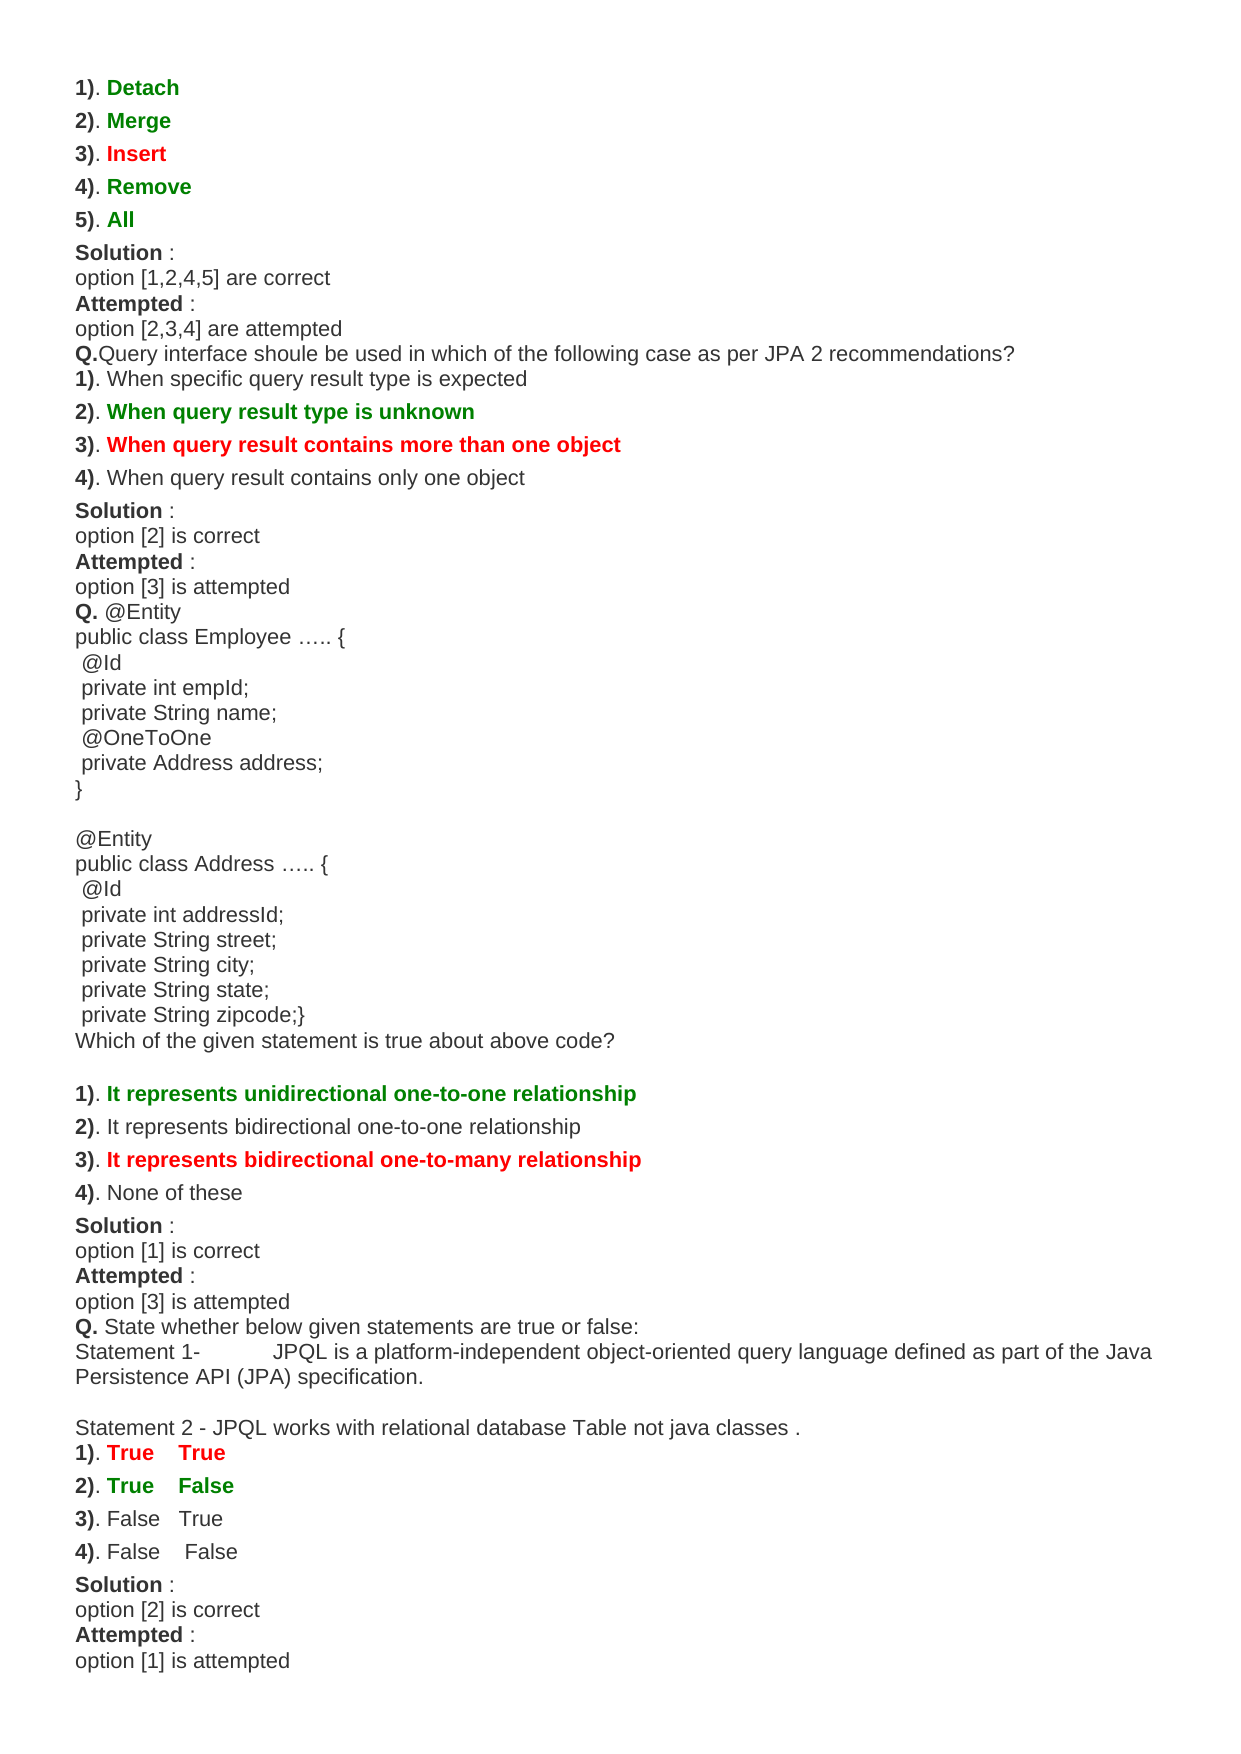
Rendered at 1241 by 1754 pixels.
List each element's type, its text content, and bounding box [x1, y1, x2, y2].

text Attempted : option [3] is attempted [75, 1263, 1165, 1314]
text 2). Merge [75, 108, 1165, 133]
text 4). None of these [75, 1180, 1165, 1205]
text Attempted : option [3] is attempted [75, 549, 1165, 599]
text 4). When query result contains only one object [75, 465, 1165, 490]
text 2). When query result type is unknown [75, 399, 1165, 424]
text 2). It represents bidirectional one-to-one relationship [75, 1114, 1165, 1139]
text Solution : option [1,2,4,5] are correct [75, 240, 1165, 291]
text Solution : option [2] is correct [75, 498, 1165, 549]
text 2). True False [75, 1473, 1165, 1498]
text 3). Insert [75, 141, 1165, 166]
text 3). False True [75, 1506, 1165, 1531]
text Solution : option [1] is correct [75, 1213, 1165, 1263]
text 4). Remove [75, 174, 1165, 199]
text 4). False False [75, 1539, 1165, 1564]
text 1). When specific query result type is expected [75, 366, 1165, 391]
text Q. State whether below given statements are true or false: Statement 1- JPQL is a platform-independent object-oriented query language defined as part of the Java Persistence API (JPA) specification. Statement 2 - JPQL works with relational database Table not java classes . [75, 1314, 1165, 1440]
text 1). True True [75, 1440, 1165, 1465]
text Attempted : option [1] is attempted [75, 1622, 1165, 1673]
text 5). All [75, 207, 1165, 232]
text Q.Query interface shoule be used in which of the following case as per JPA 2 recommendations? [75, 341, 1165, 366]
text Solution : option [2] is correct [75, 1572, 1165, 1622]
text 1). Detach [75, 75, 1165, 100]
text 3). It represents bidirectional one-to-many relationship [75, 1147, 1165, 1172]
text 1). It represents unidirectional one-to-one relationship [75, 1081, 1165, 1106]
text Q. @Entity public class Employee ….. { @Id private int empId; private String name; @OneToOne private Address address; } @Entity public class Address ….. { @Id private int addressId; private String street; private String city; private String state; private String zipcode;} Which of the given statement is true about above code? [75, 599, 1165, 1081]
text Attempted : option [2,3,4] are attempted [75, 291, 1165, 341]
text 3). When query result contains more than one object [75, 432, 1165, 457]
